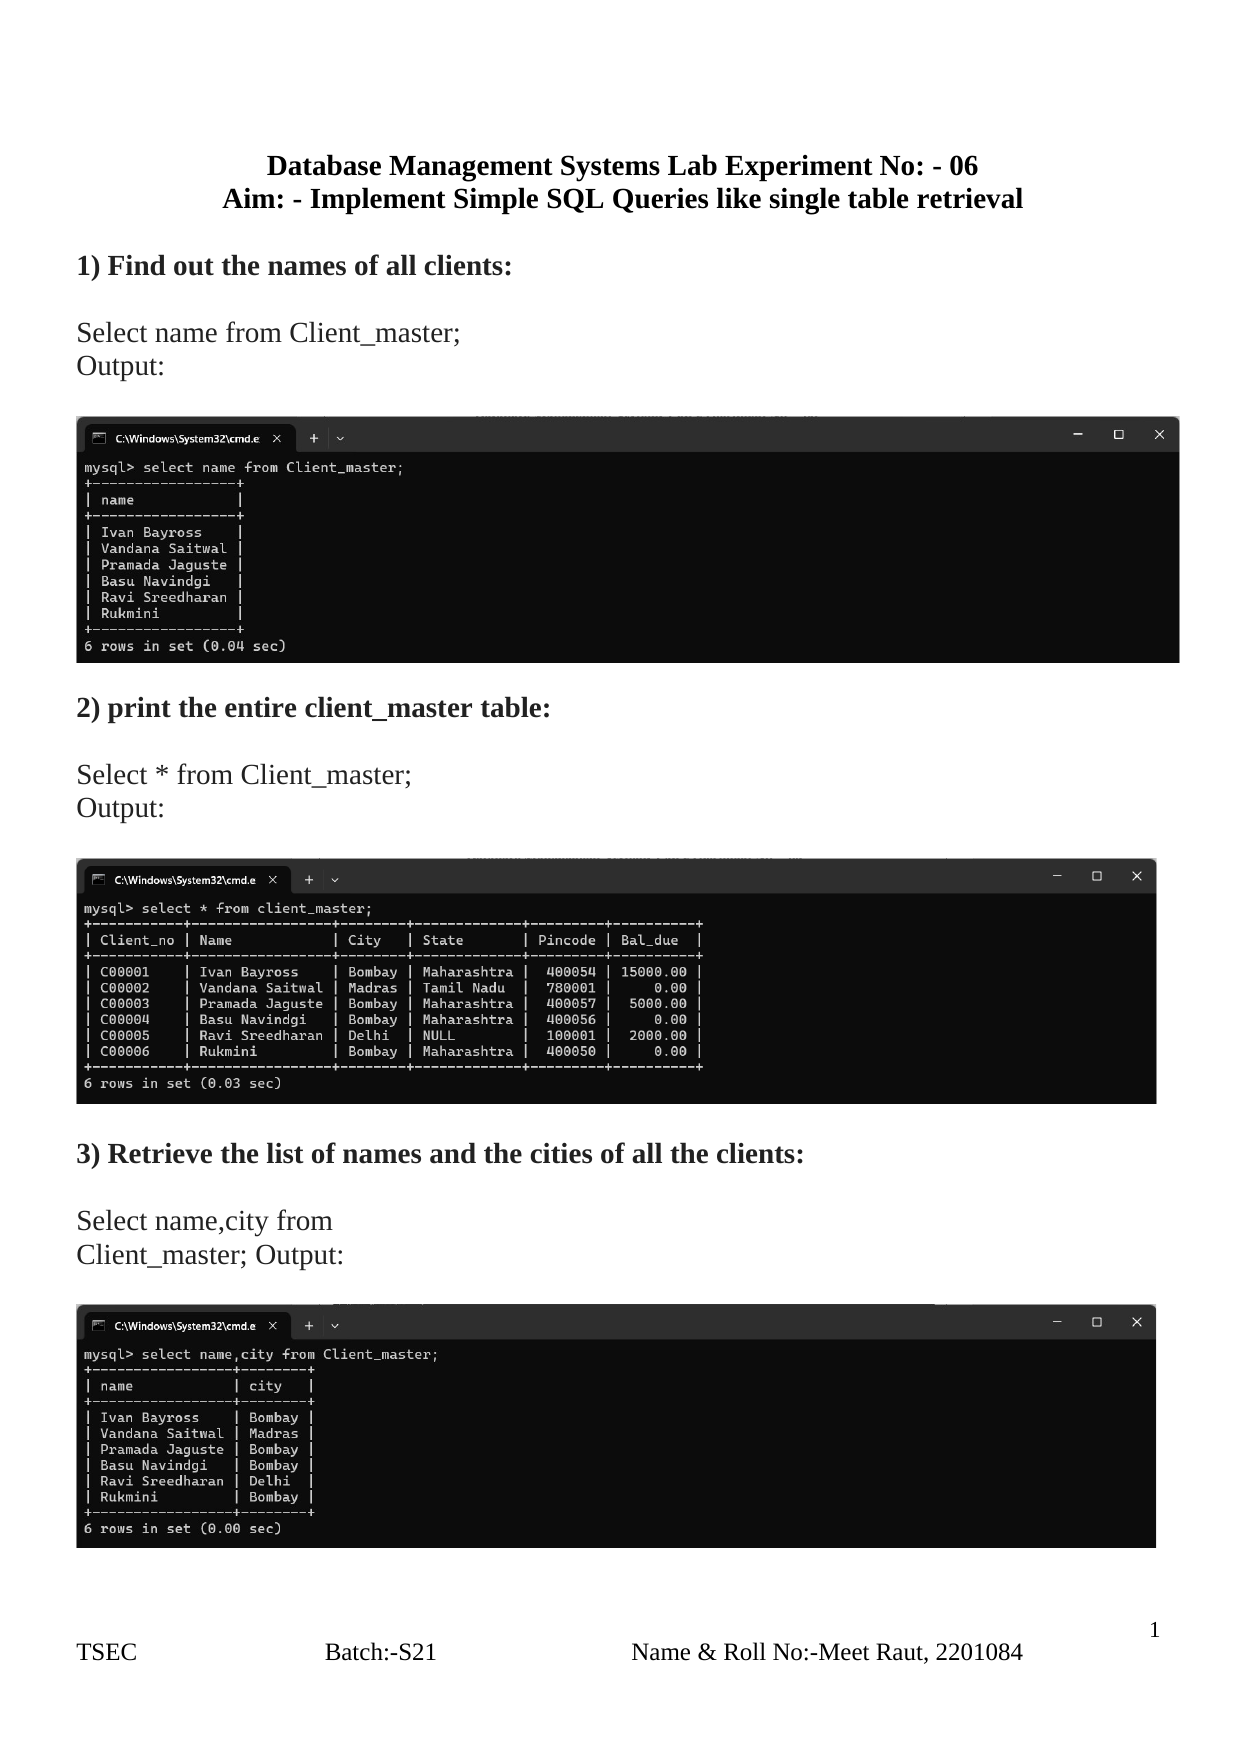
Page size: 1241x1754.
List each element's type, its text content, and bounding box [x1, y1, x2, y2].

text Select name,city from Client_master; Output: [76, 1203, 512, 1270]
picture [76, 1304, 1157, 1548]
subtitle Retrieve the list of names and the cities of all the clients: [76, 1137, 1182, 1170]
text Database Management Systems Lab Experiment No: - 06 Aim: - Implement Simple SQL Queries like single table retrieval [222, 148, 1040, 215]
text Select name from Client_master; Output: [76, 315, 461, 382]
picture [76, 416, 1180, 663]
list Find out the names of all clients: [76, 248, 1182, 282]
picture [76, 858, 1157, 1104]
text Select * from Client_master; Output: [76, 757, 413, 824]
